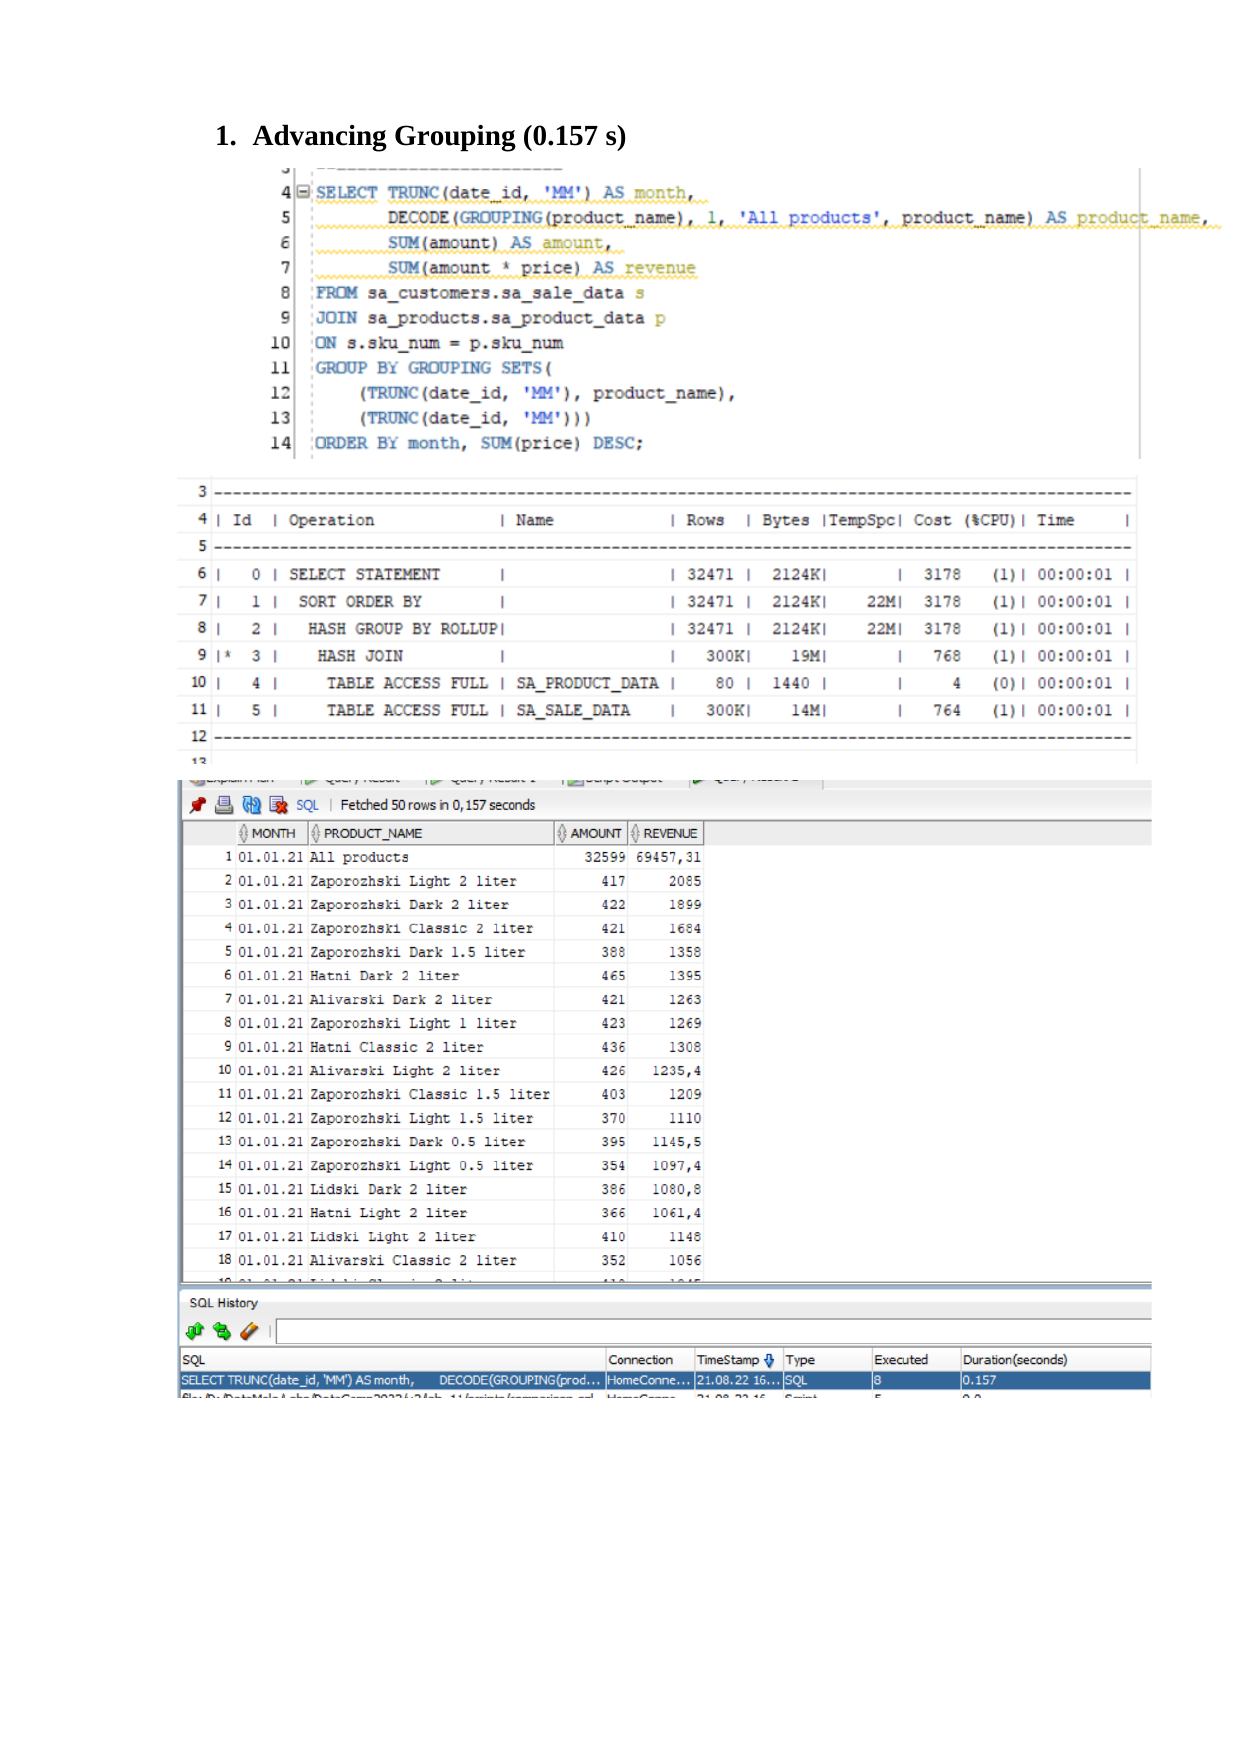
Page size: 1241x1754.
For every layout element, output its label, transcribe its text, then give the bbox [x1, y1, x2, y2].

list Advancing Grouping (0.157 s) [215, 118, 1152, 152]
picture [177, 475, 1152, 764]
picture [177, 780, 1152, 1398]
picture [252, 168, 1227, 459]
